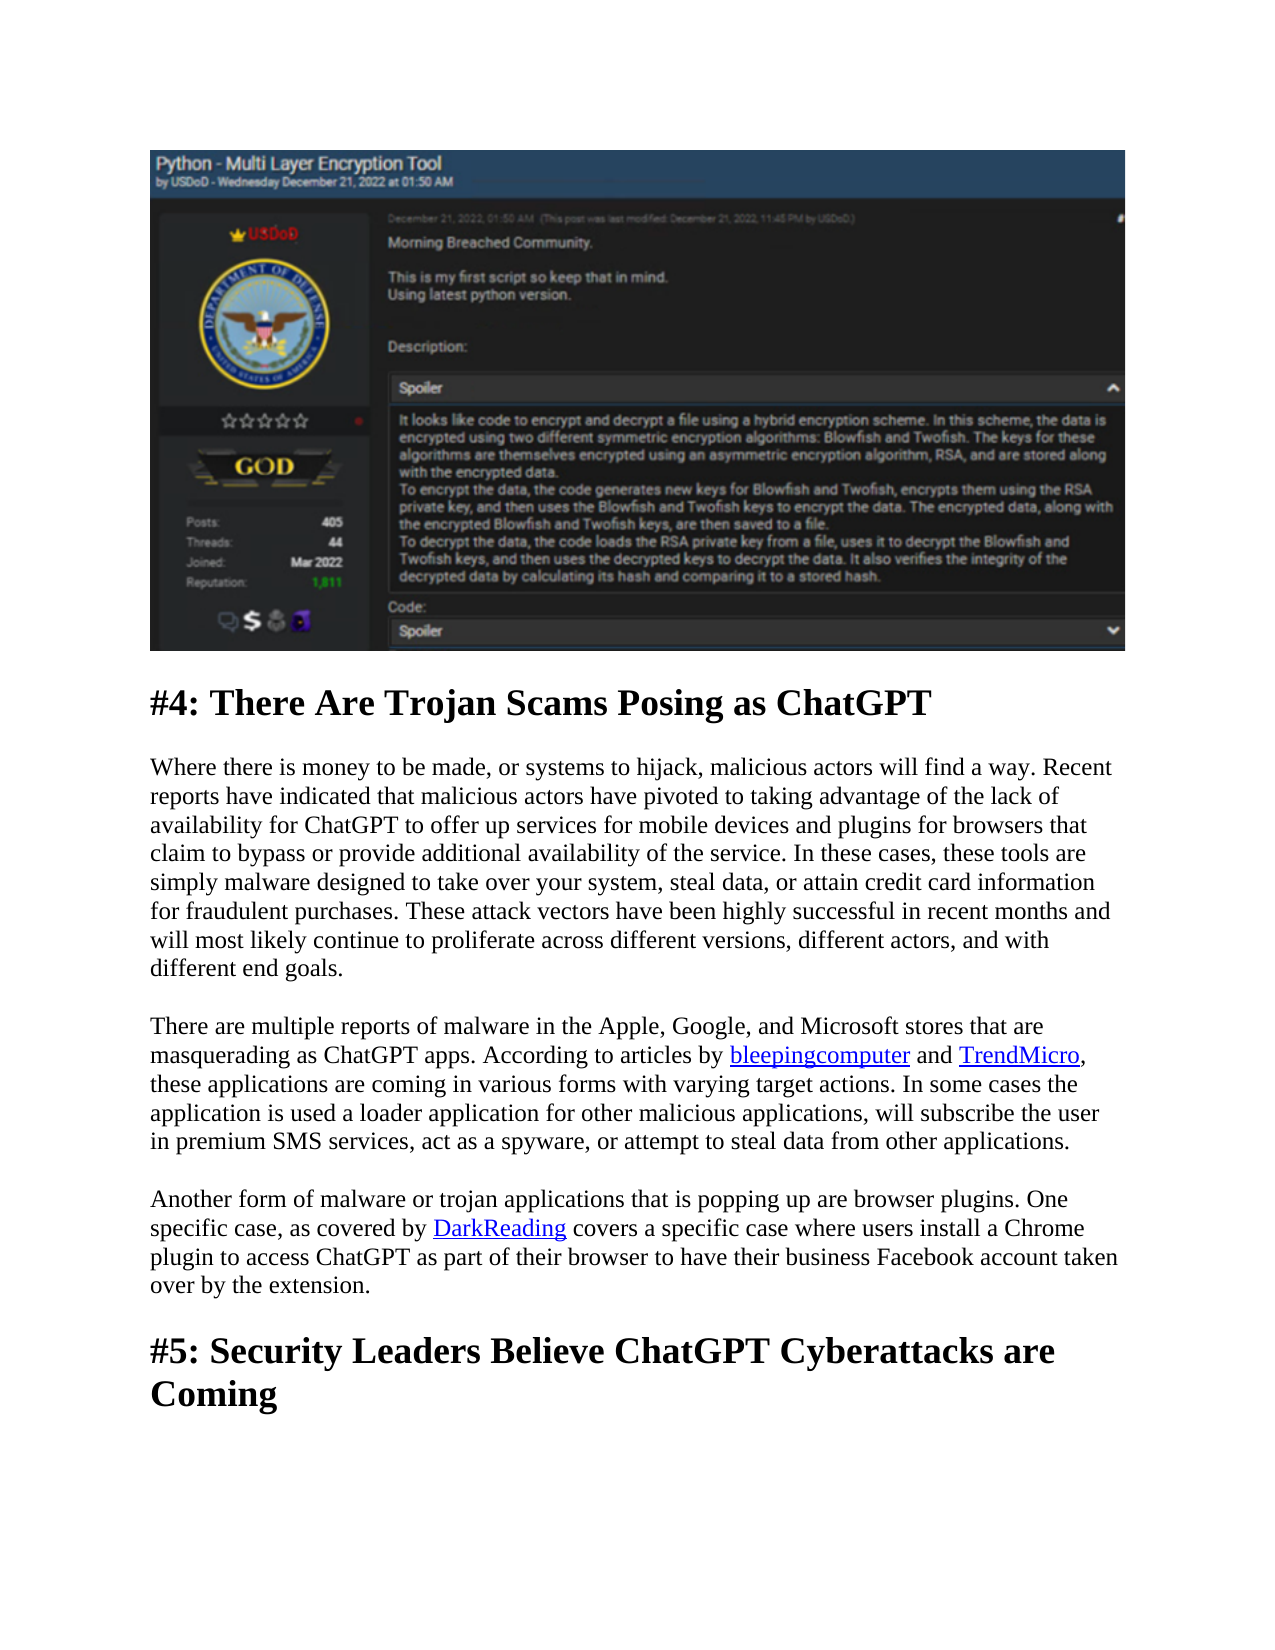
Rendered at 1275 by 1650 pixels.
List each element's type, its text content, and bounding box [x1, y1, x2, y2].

text There are multiple reports of malware in the Apple, Google, and Microsoft stores that are masquerading as ChatGPT apps. According to articles by bleepingcomputer and TrendMicro, these applications are coming in various forms with varying target actions. In some cases the application is used a loader application for other malicious applications, will subscribe the user in premium SMS services, act as a spyware, or attempt to steal data from other applications. [150, 1011, 1125, 1155]
picture [150, 150, 1125, 651]
subtitle #4: There Are Trojan Scams Posing as ChatGPT [150, 680, 1125, 723]
subtitle #5: Security Leaders Believe ChatGPT Cyberattacks are Coming [150, 1328, 1125, 1415]
text Where there is money to be made, or systems to hijack, malicious actors will find a way. Recent reports have indicated that malicious actors have pivoted to taking advantage of the lack of availability for ChatGPT to offer up services for mobile devices and plugins for browsers that claim to bypass or provide additional availability of the service. In these cases, these tools are simply malware designed to take over your system, steal data, or attain credit card information for fraudulent purchases. These attack vectors have been highly successful in recent months and will most likely continue to proliferate across different versions, different actors, and with different end goals. [150, 752, 1125, 982]
text Another form of malware or trojan applications that is popping up are browser plugins. One specific case, as covered by DarkReading covers a specific case where users install a Chrome plugin to access ChatGPT as part of their browser to have their business Facebook account taken over by the extension. [150, 1184, 1125, 1299]
